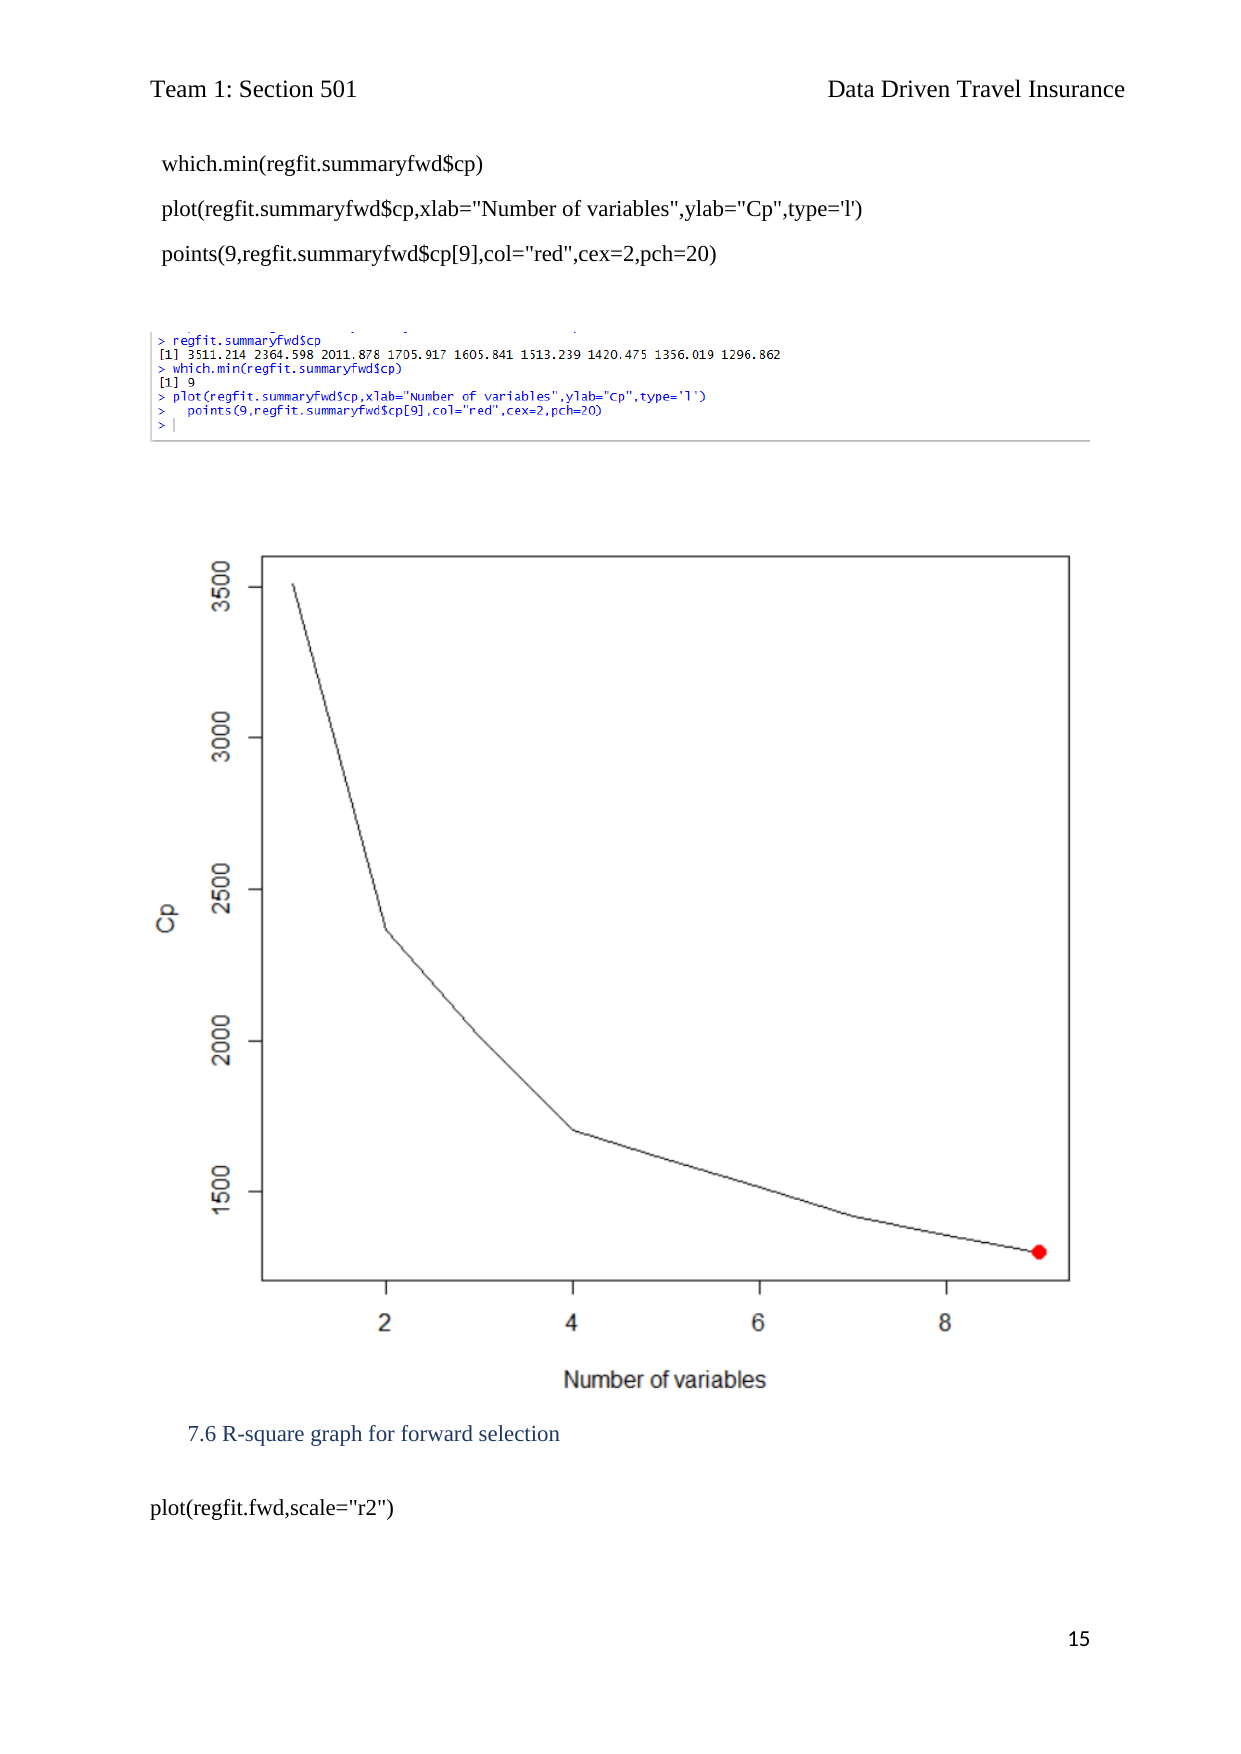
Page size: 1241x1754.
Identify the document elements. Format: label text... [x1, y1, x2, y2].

picture [150, 505, 1091, 1402]
text plot(regfit.fwd,scale="r2") [150, 1494, 1090, 1520]
text which.min(regfit.summaryfwd$cp) [150, 150, 1090, 176]
text plot(regfit.summaryfwd$cp,xlab="Number of variables",ylab="Cp",type='l') [150, 195, 1090, 221]
picture [150, 332, 1091, 442]
subtitle 7.6 R-square graph for forward selection [150, 1420, 1090, 1446]
text points(9,regfit.summaryfwd$cp[9],col="red",cex=2,pch=20) [150, 240, 1090, 267]
